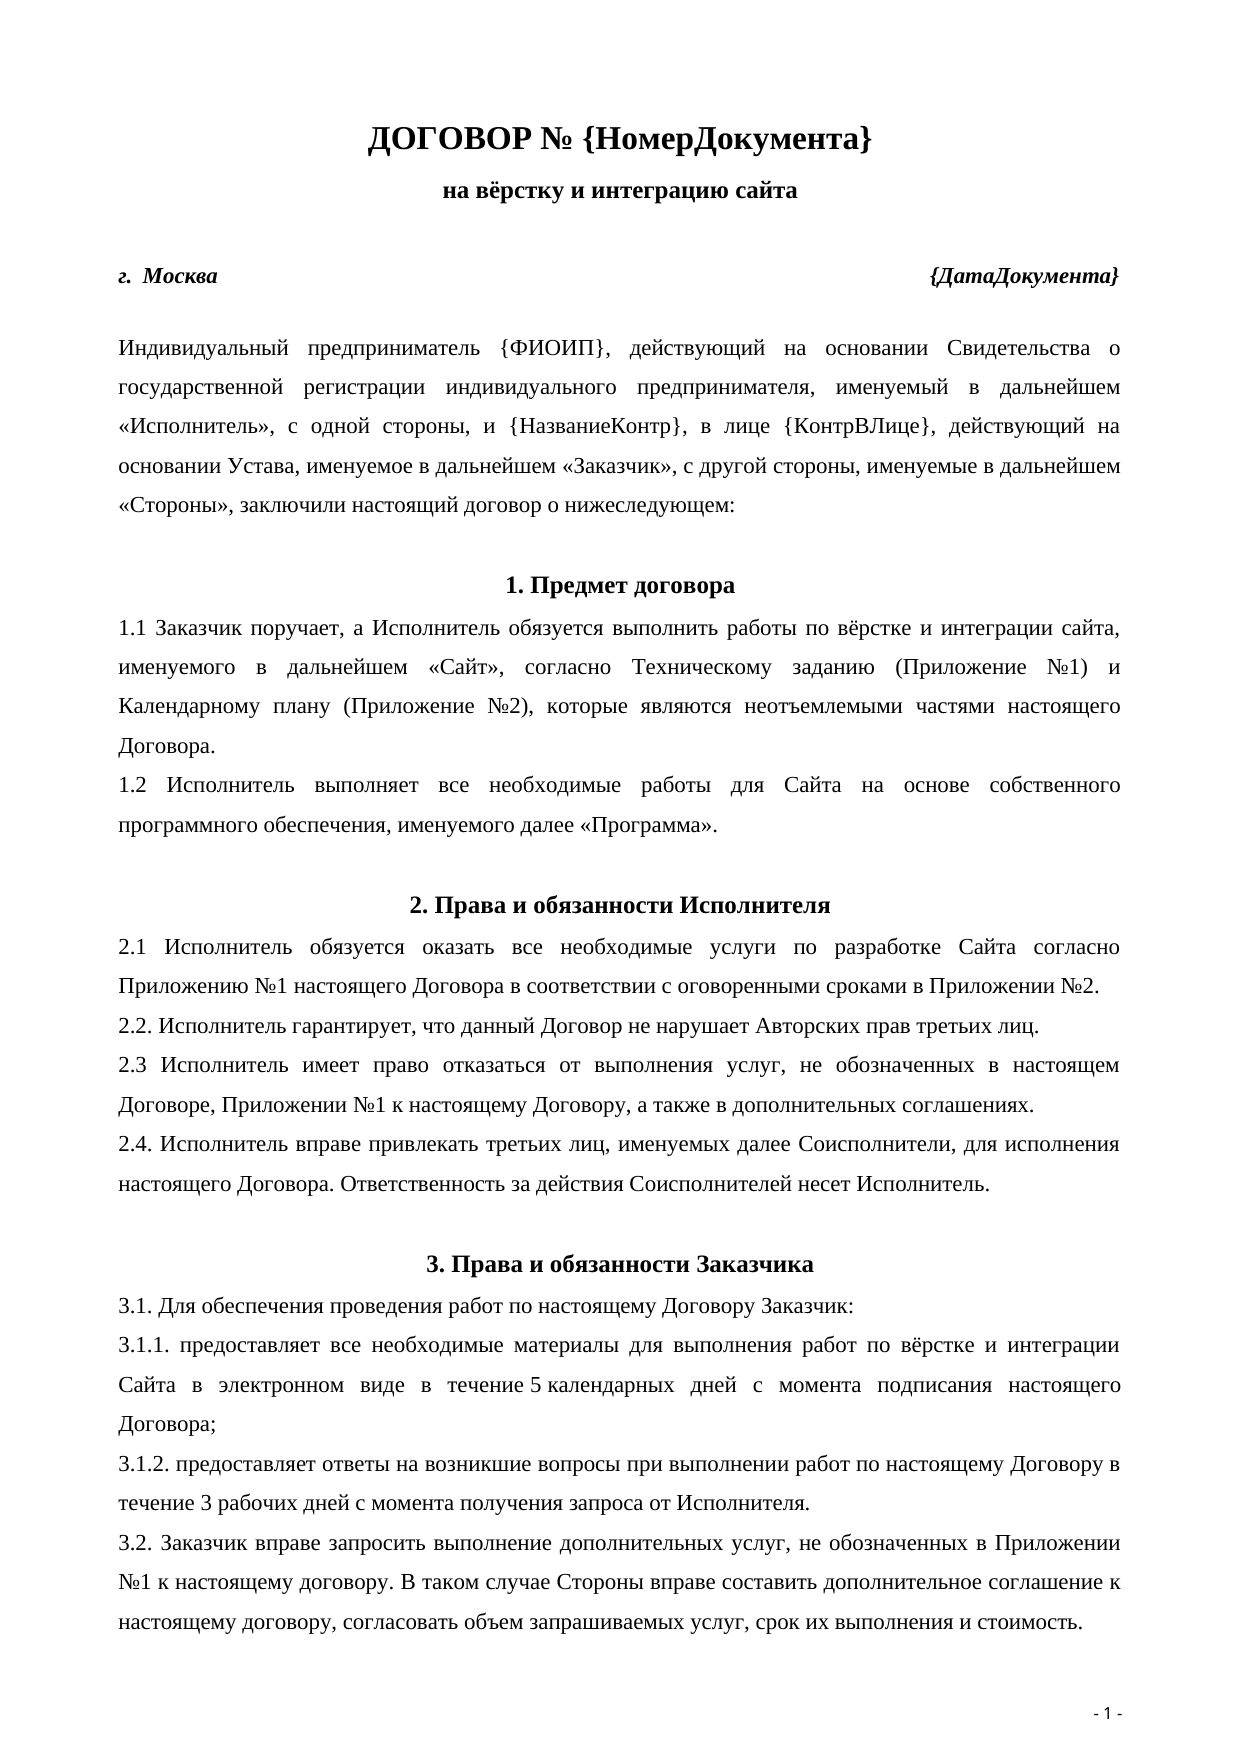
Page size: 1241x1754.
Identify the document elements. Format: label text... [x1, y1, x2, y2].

text 2.3 Исполнитель имеет право отказаться от выполнения услуг, не обозначенных в настоящем Договоре, Приложении №1 к настоящему Договору, а также в дополнительных соглашениях. [118, 1052, 1122, 1117]
text 1.2 Исполнитель выполняет все необходимые работы для Сайта на основе собственного программного обеспечения, именуемого далее «Программа». [118, 772, 1122, 837]
text 2.4. Исполнитель вправе привлекать третьих лиц, именуемых далее Соисполнители, для исполнения настоящего Договора. Ответственность за действия Соисполнителей несет Исполнитель. [118, 1131, 1122, 1196]
text 2.2. Исполнитель гарантирует, что данный Договор не нарушает Авторских прав третьих лиц. [118, 1012, 1122, 1038]
text 3.1.2. предоставляет ответы на возникшие вопросы при выполнении работ по настоящему Договору в течение 3 рабочих дней с момента получения запроса от Исполнителя. [118, 1450, 1122, 1516]
text 1.1 Заказчик поручает, а Исполнитель обязуется выполнить работы по вёрстке и интеграции сайта, именуемого в дальнейшем «Сайт», согласно Техническому заданию (Приложение №1) и Календарному плану (Приложение №2), которые являются неотъемлемыми частями настоящего Договора. [118, 614, 1122, 758]
text 2. Права и обязанности Исполнителя [118, 890, 1122, 919]
text 2.1 Исполнитель обязуется оказать все необходимые услуги по разработке Сайта согласно Приложению №1 настоящего Договора в соответствии с оговоренными сроками в Приложении №2. [118, 933, 1122, 999]
text 1. Предмет договора [118, 571, 1122, 599]
text ДОГОВОР № {НомерДокумента} [118, 118, 1122, 156]
text 3.1. Для обеспечения проведения работ по настоящему Договору Заказчик: [118, 1292, 1122, 1318]
text 3.1.1. предоставляет все необходимые материалы для выполнения работ по вёрстке и интеграции Сайта в электронном виде в течение 5 календарных дней с момента подписания настоящего Договора; [118, 1332, 1122, 1437]
text на вёрстку и интеграцию сайта [118, 176, 1122, 204]
text г. Москва {ДатаДокумента} [118, 262, 1122, 322]
text Индивидуальный предприниматель {ФИОИП}, действующий на основании Свидетельства о государственной регистрации индивидуального предпринимателя, именуемый в дальнейшем «Исполнитель», с одной стороны, и {НазваниеКонтр}, в лице {КонтрВЛице}, действующий на основании Устава, именуемое в дальнейшем «Заказчик», с другой стороны, именуемые в дальнейшем «Стороны», заключили настоящий договор о нижеследующем: [118, 334, 1122, 518]
text 3. Права и обязанности Заказчика [118, 1249, 1122, 1278]
text 3.2. Заказчик вправе запросить выполнение дополнительных услуг, не обозначенных в Приложении №1 к настоящему договору. В таком случае Стороны вправе составить дополнительное соглашение к настоящему договору, согласовать объем запрашиваемых услуг, срок их выполнения и стоимость. [118, 1529, 1122, 1634]
